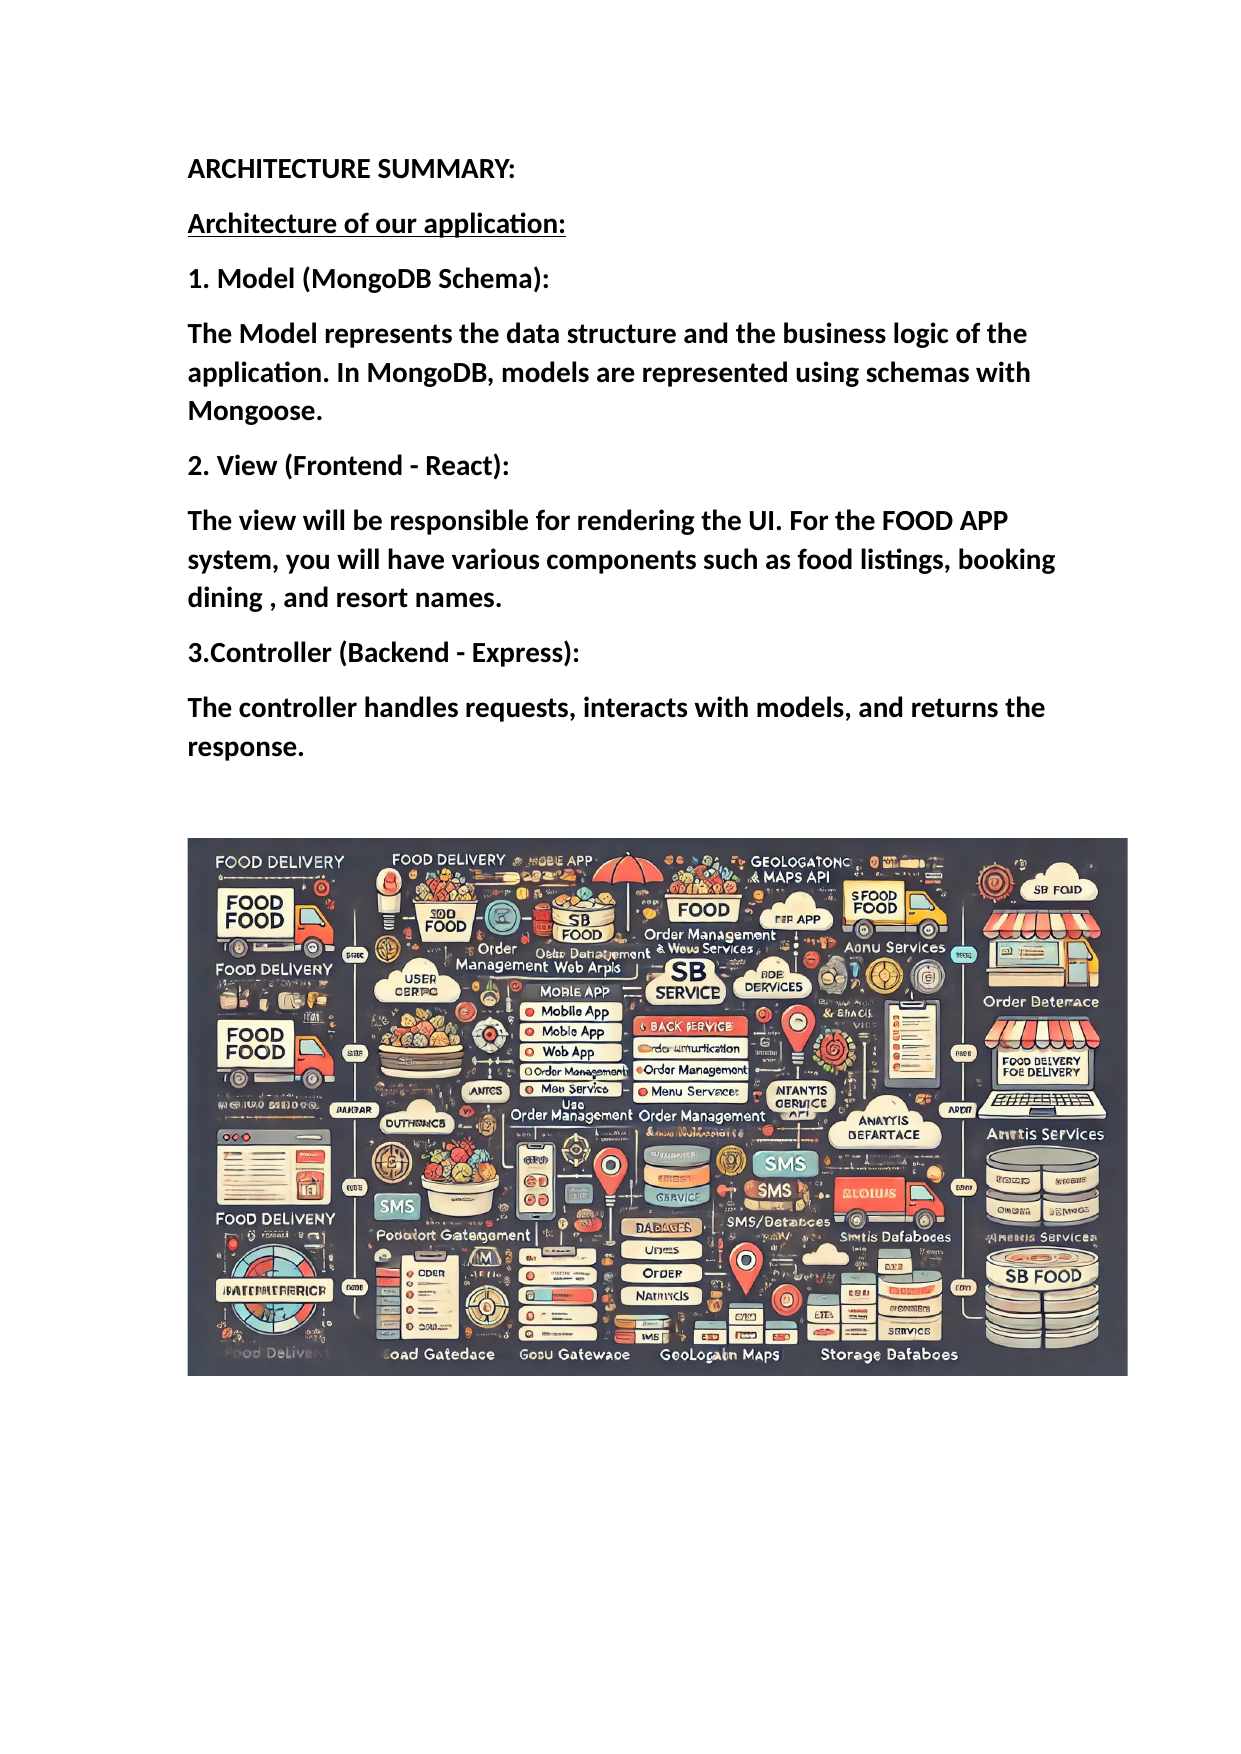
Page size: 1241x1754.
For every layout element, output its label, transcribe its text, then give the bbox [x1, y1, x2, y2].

text The controller handles requests, interacts with models, and returns the response. [187, 689, 1090, 763]
text The Model represents the data structure and the business logic of the application. In MongoDB, models are represented using schemas with Mongoose. [187, 315, 1090, 428]
picture [187, 838, 1128, 1376]
text 2. View (Frontend - React): [187, 447, 1090, 483]
text Architecture of our application: [187, 205, 1090, 241]
text 3.Controller (Backend - Express): [187, 634, 1090, 670]
text The view will be responsible for rendering the UI. For the FOOD APP system, you will have various components such as food listings, booking dining , and resort names. [187, 502, 1090, 615]
text 1. Model (MongoDB Schema): [187, 260, 1090, 296]
text ARCHITECTURE SUMMARY: [187, 150, 1090, 186]
